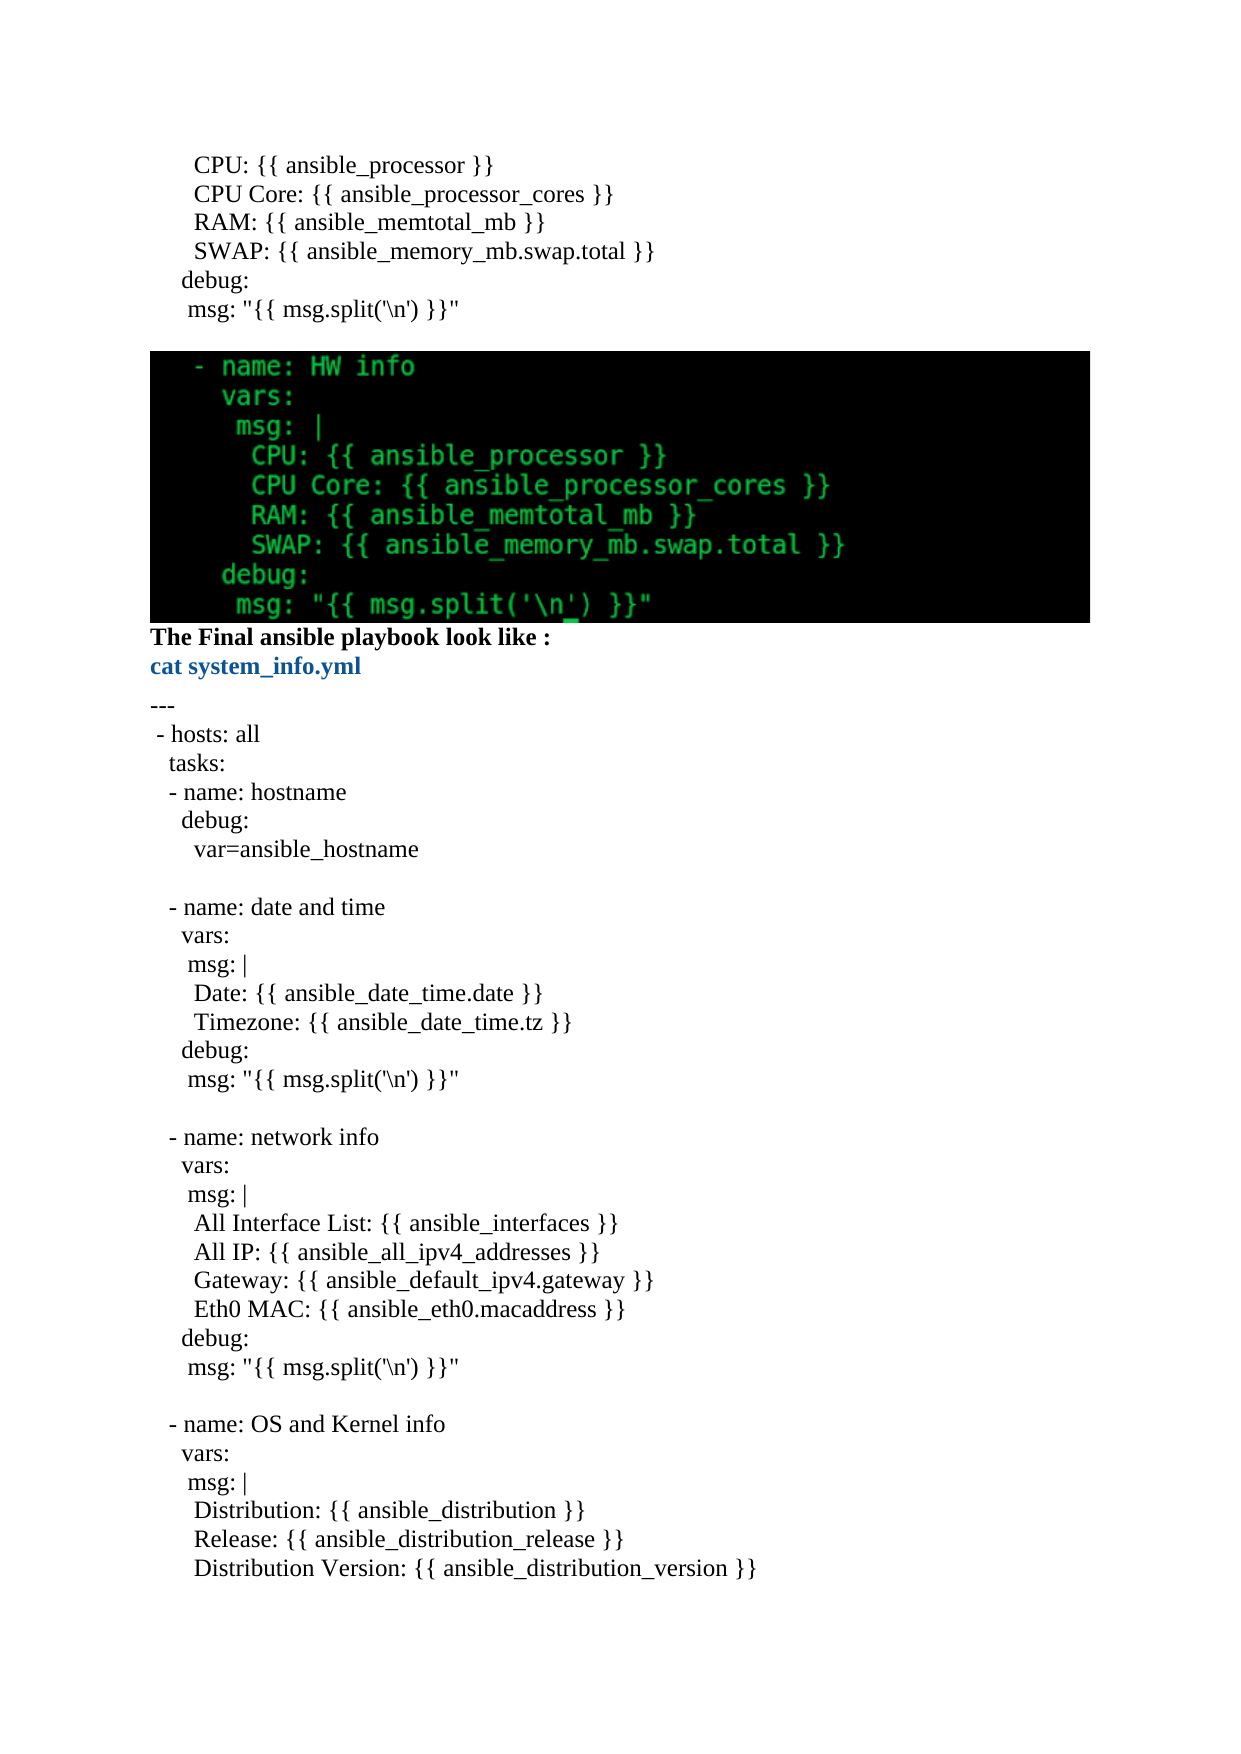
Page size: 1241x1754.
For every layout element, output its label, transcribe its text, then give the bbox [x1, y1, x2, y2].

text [150, 150, 1090, 351]
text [150, 690, 1090, 1582]
text cat system_info.yml [150, 651, 1090, 680]
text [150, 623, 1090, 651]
picture [150, 351, 1091, 623]
